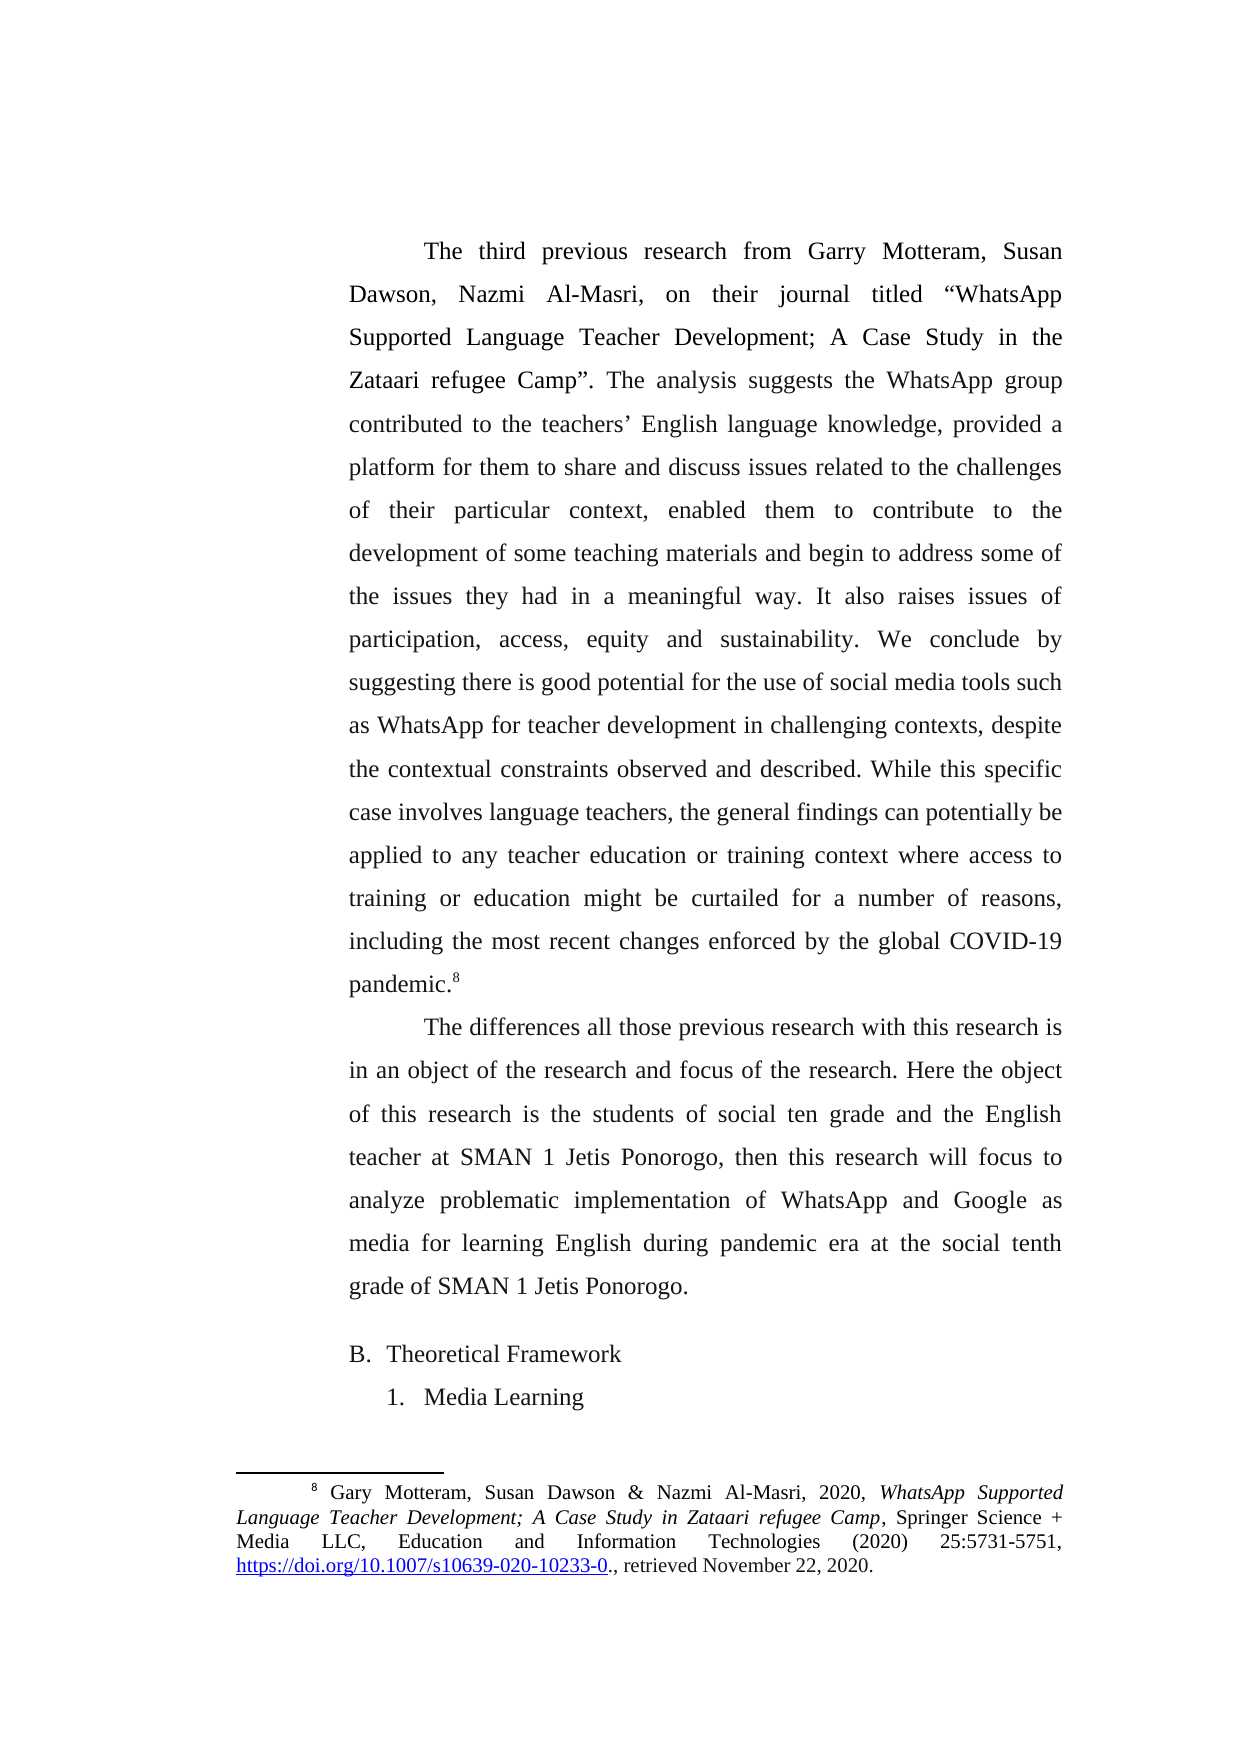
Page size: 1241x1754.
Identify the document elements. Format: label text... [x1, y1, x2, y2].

list Media Learning [386, 1382, 1063, 1411]
text The differences all those previous research with this research is in an object of the research and focus of the research. Here the object of this research is the students of social ten grade and the English teacher at SMAN 1 Jetis Ponorogo, then this research will focus to analyze problematic implementation of WhatsApp and Google as media for learning English during pandemic era at the social tenth grade of SMAN 1 Jetis Ponorogo. [348, 1012, 1063, 1300]
list Theoretical Framework [349, 1339, 1063, 1368]
text The third previous research from Garry Motteram, Susan Dawson, Nazmi Al-Masri, on their journal titled “WhatsApp Supported Language Teacher Development; A Case Study in the Zataari refugee Camp”. The analysis suggests the WhatsApp group contributed to the teachers’ English language knowledge, provided a platform for them to share and discuss issues related to the challenges of their particular context, enabled them to contribute to the development of some teaching materials and begin to address some of the issues they had in a meaningful way. It also raises issues of participation, access, equity and sustainability. We conclude by suggesting there is good potential for the use of social media tools such as WhatsApp for teacher development in challenging contexts, despite the contextual constraints observed and described. While this specific case involves language teachers, the general findings can potentially be applied to any teacher education or training context where access to training or education might be curtailed for a number of reasons, including the most recent changes enforced by the global COVID-19 pandemic. [349, 236, 1063, 998]
